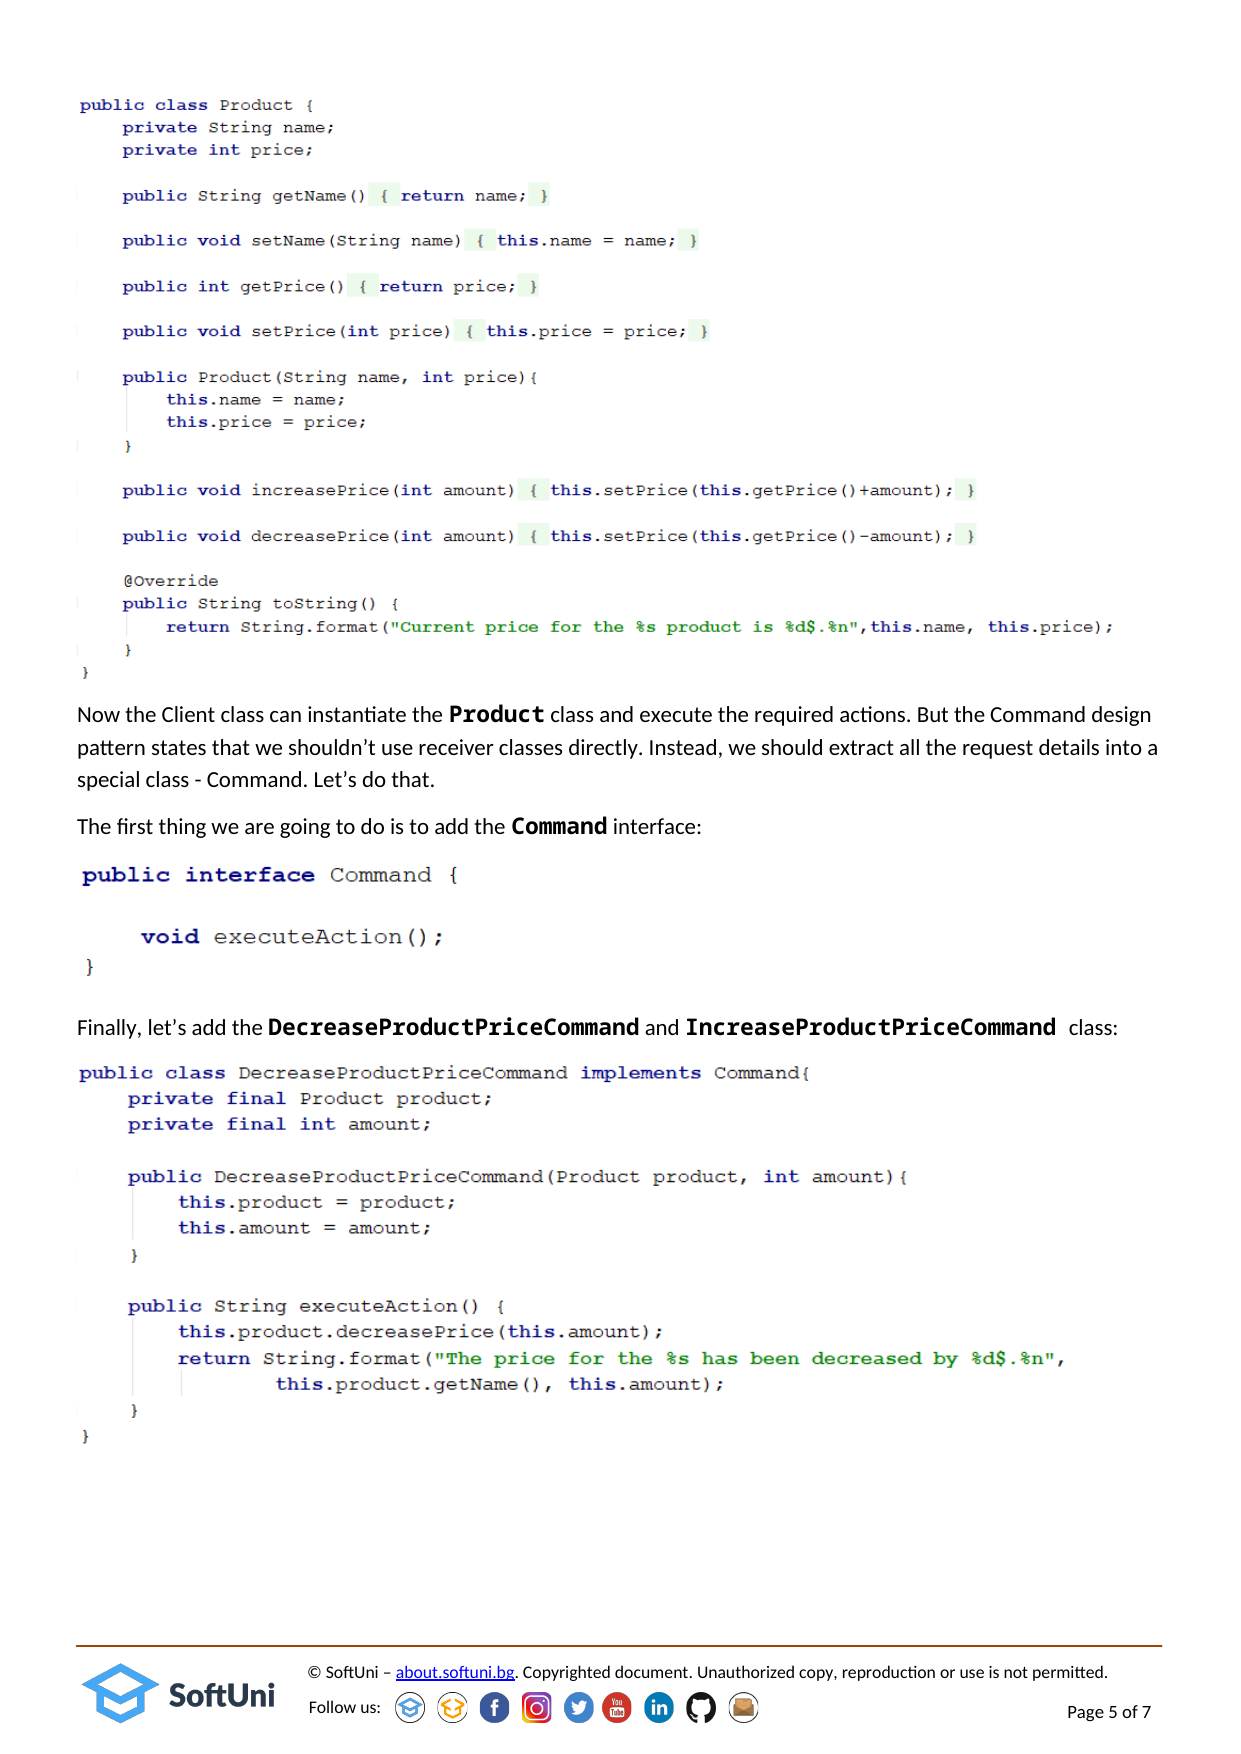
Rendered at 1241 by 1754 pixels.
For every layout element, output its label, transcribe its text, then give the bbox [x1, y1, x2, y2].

picture [658, 1705, 667, 1714]
picture [665, 1714, 674, 1723]
picture [522, 1692, 552, 1723]
picture [395, 1692, 425, 1723]
picture [602, 1692, 632, 1723]
picture [644, 1714, 653, 1723]
text Now the Client class can instantiate the Product class and execute the required actions. But the Command design pattern states that we shouldn’t use receiver classes directly. Instead, we should extract all the request details into a special class - Command. Let’s do that. [77, 698, 1163, 794]
picture [76, 1059, 1101, 1457]
picture [479, 1692, 510, 1723]
picture [437, 1692, 468, 1723]
picture [728, 1692, 759, 1723]
picture [644, 1692, 653, 1701]
picture [76, 858, 491, 995]
text Finally, let’s add the DecreaseProductPriceCommand and IncreaseProductPriceCommand class: [77, 1011, 1163, 1043]
picture [686, 1692, 716, 1723]
picture [76, 95, 1131, 682]
picture [75, 1658, 281, 1729]
picture [564, 1692, 594, 1723]
picture [665, 1692, 674, 1701]
text The first thing we are going to do is to add the Command interface: [77, 810, 1163, 842]
